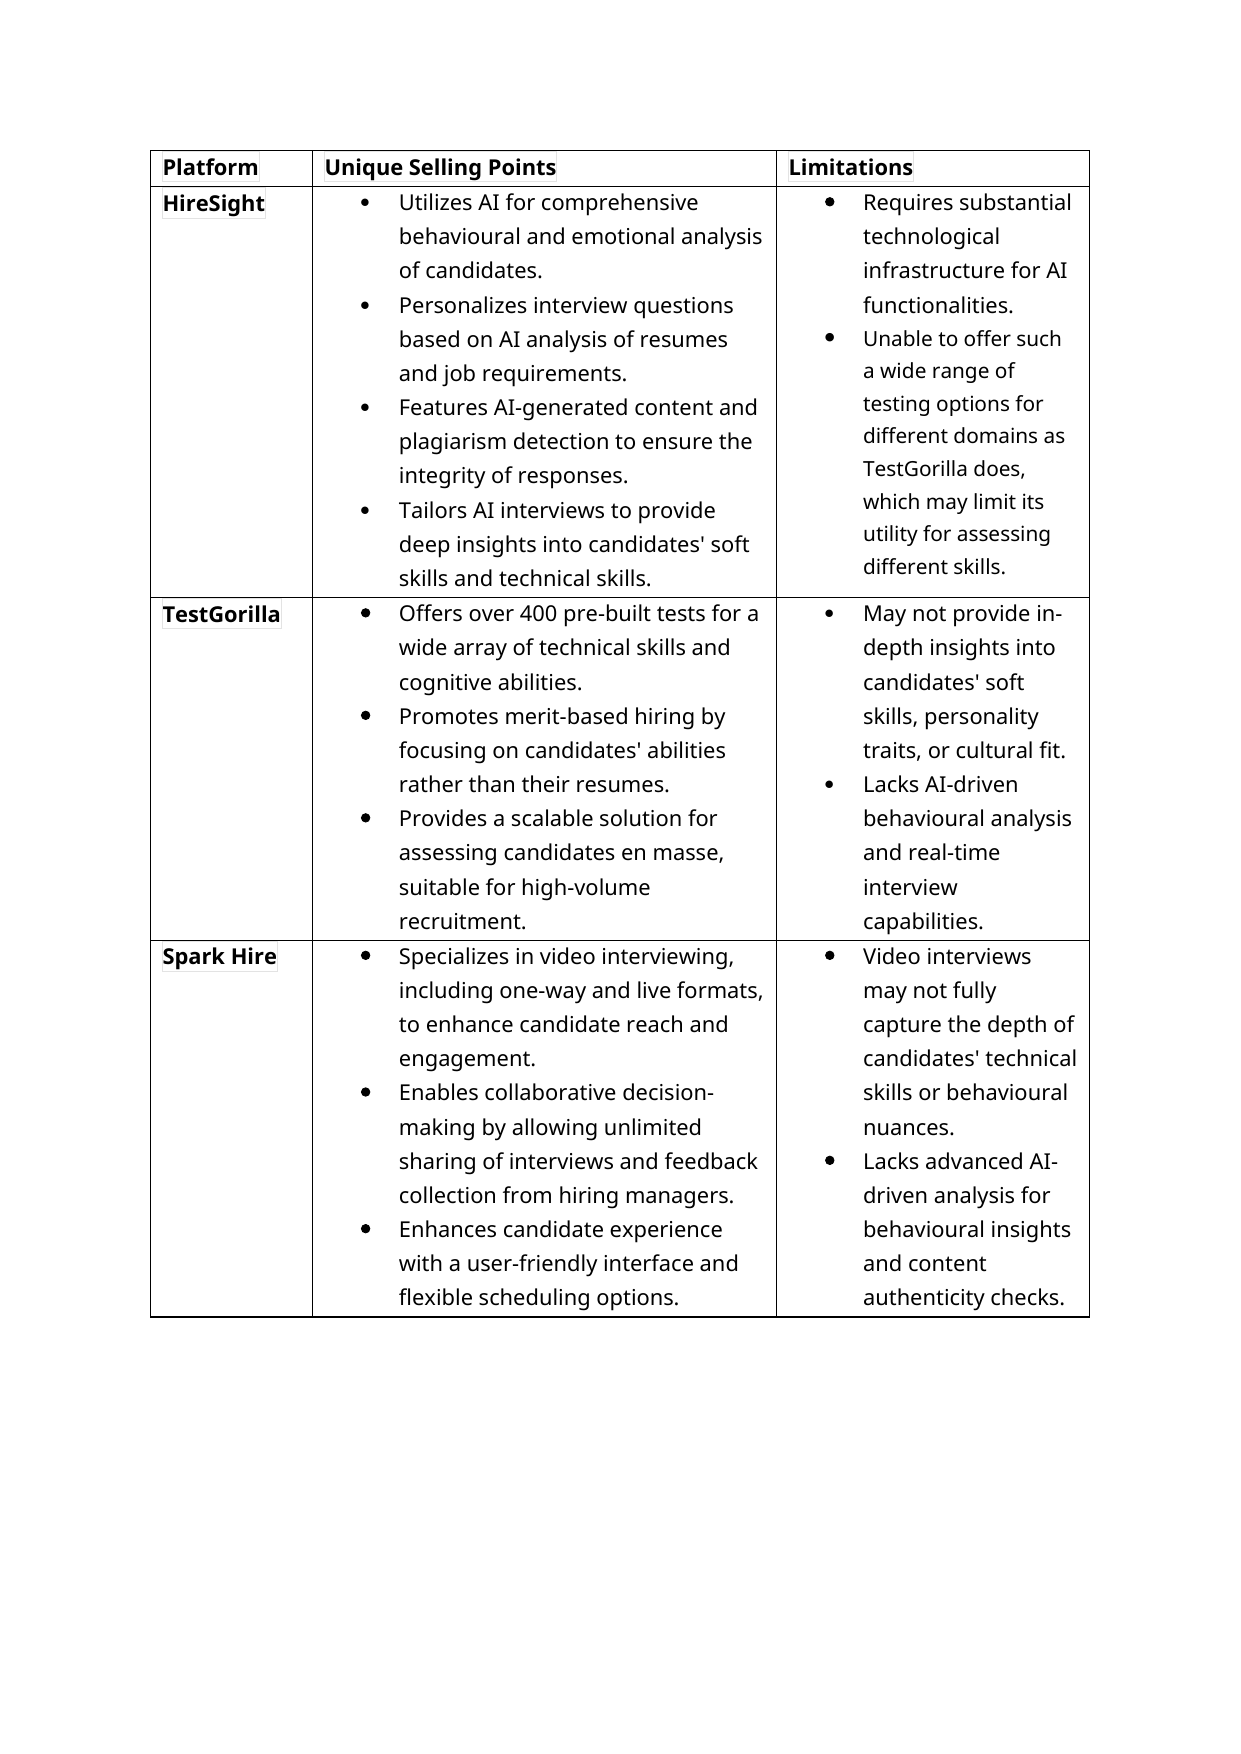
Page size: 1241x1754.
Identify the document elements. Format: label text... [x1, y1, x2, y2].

table_cell Utilizes AI for comprehensive behavioural and emotional analysis of candidates. Personalizes interview questions based on AI analysis of resumes and job requirements. Features AI-generated content and plagiarism detection to ensure the integrity of responses. Tailors AI interviews to provide deep insights into candidates' soft skills and technical skills. [313, 187, 776, 597]
table_cell Video interviews may not fully capture the depth of candidates' technical skills or behavioural nuances. Lacks advanced AI-driven analysis for behavioural insights and content authenticity checks. [777, 941, 1089, 1316]
table_header Unique Selling Points [313, 151, 776, 186]
table_cell Spark Hire [151, 941, 312, 1316]
table_cell HireSight [151, 187, 312, 597]
table_cell TestGorilla [151, 598, 312, 940]
table_header Platform [151, 151, 312, 186]
table_header Limitations [777, 151, 1089, 186]
table_cell Requires substantial technological infrastructure for AI functionalities. Unable to offer such a wide range of testing options for different domains as TestGorilla does, which may limit its utility for assessing different skills. [777, 187, 1089, 597]
table_cell Offers over 400 pre-built tests for a wide array of technical skills and cognitive abilities. Promotes merit-based hiring by focusing on candidates' abilities rather than their resumes. Provides a scalable solution for assessing candidates en masse, suitable for high-volume recruitment. [313, 598, 776, 940]
table_cell Specializes in video interviewing, including one-way and live formats, to enhance candidate reach and engagement. Enables collaborative decision-making by allowing unlimited sharing of interviews and feedback collection from hiring managers. Enhances candidate experience with a user-friendly interface and flexible scheduling options. [313, 941, 776, 1316]
table_cell May not provide in-depth insights into candidates' soft skills, personality traits, or cultural fit. Lacks AI-driven behavioural analysis and real-time interview capabilities. [777, 598, 1089, 940]
